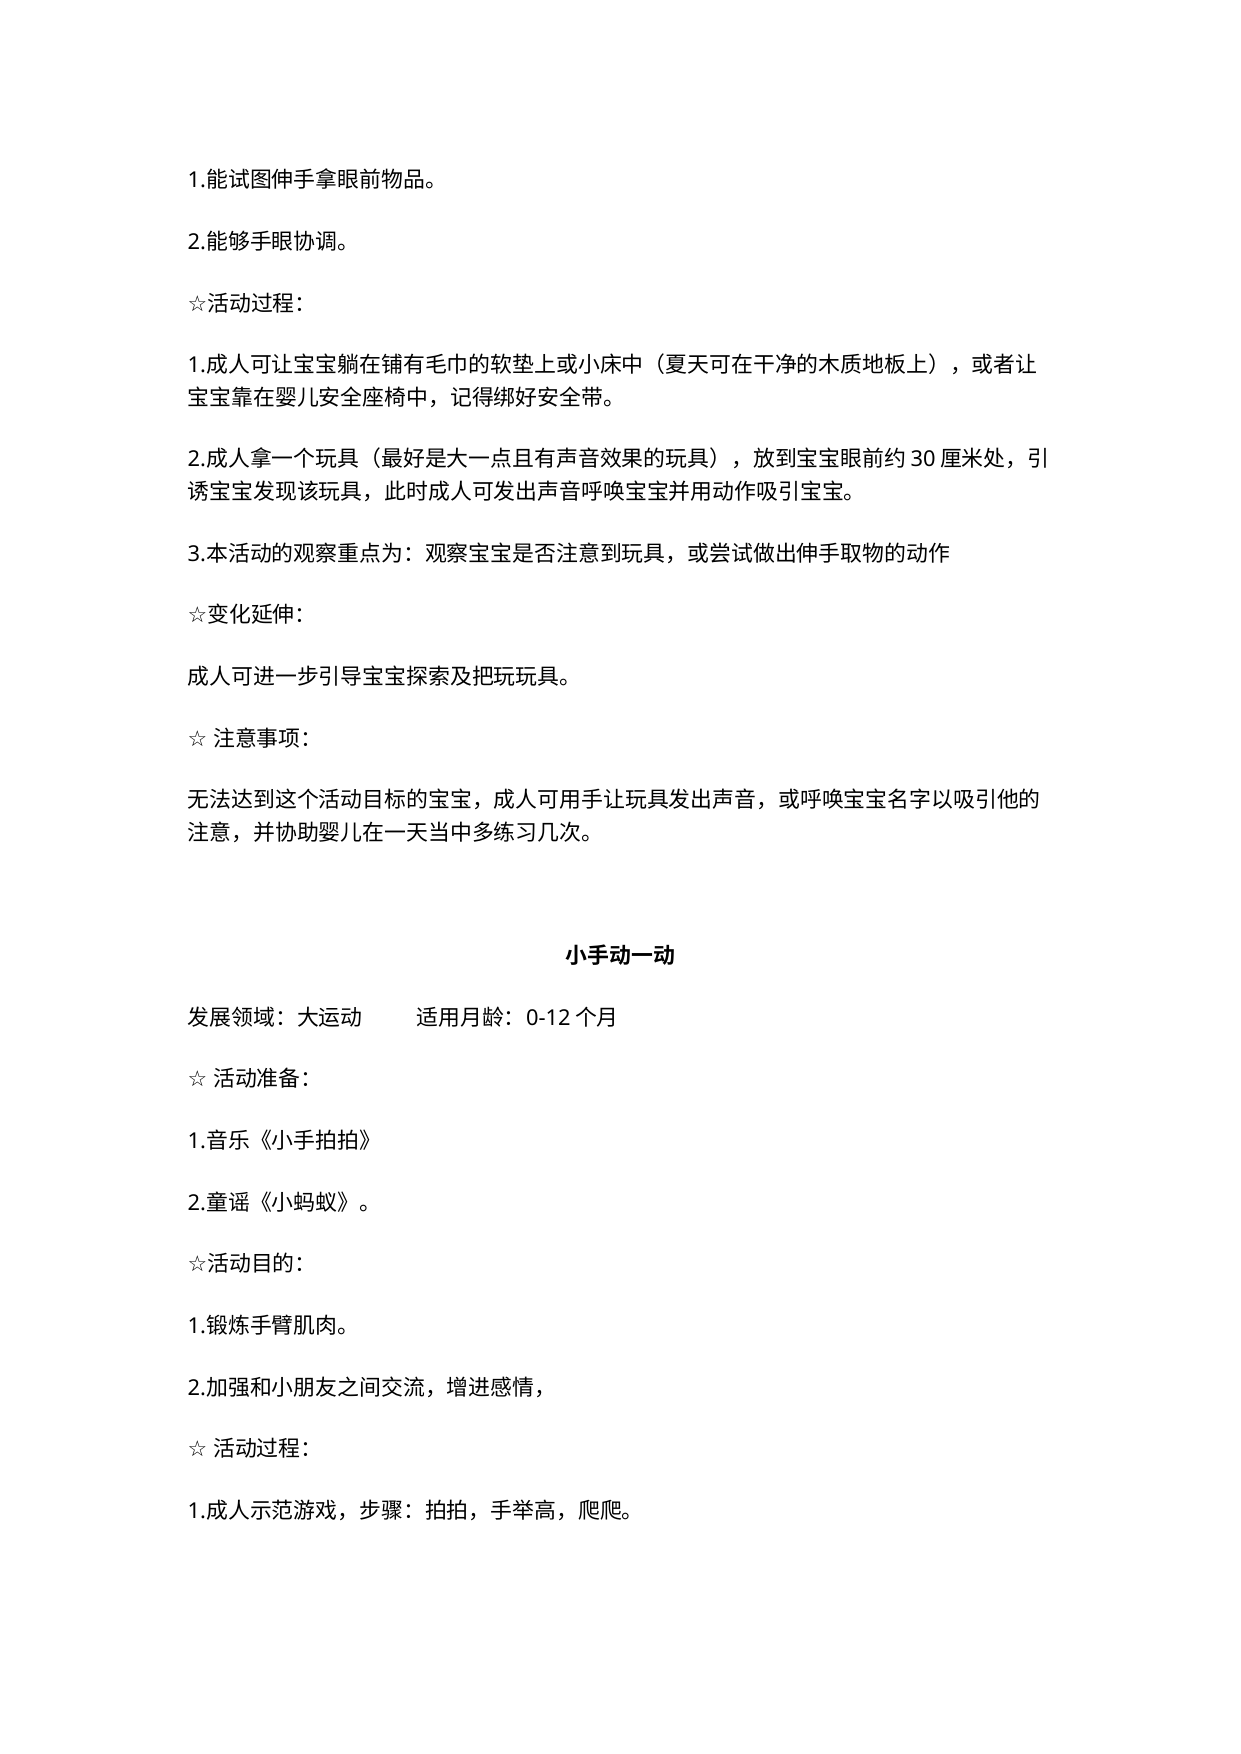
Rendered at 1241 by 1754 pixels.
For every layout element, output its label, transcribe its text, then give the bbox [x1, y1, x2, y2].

text ☆活动目的： [187, 1246, 1053, 1279]
text 1.能试图伸手拿眼前物品。 [187, 162, 1053, 194]
text 1.成人可让宝宝躺在铺有毛巾的软垫上或小床中（夏天可在干净的木质地板上），或者让宝宝靠在婴儿安全座椅中，记得绑好安全带。 [187, 347, 1053, 412]
text 2.能够手眼协调。 [187, 224, 1053, 256]
text 2.童谣《小蚂蚁》。 [187, 1184, 1053, 1217]
text ☆ 活动过程： [187, 1431, 1053, 1464]
text 2.加强和小朋友之间交流，增进感情， [187, 1369, 1053, 1402]
text ☆ 注意事项： [187, 720, 1053, 753]
text ☆变化延伸： [187, 597, 1053, 629]
text ☆ 活动准备： [187, 1061, 1053, 1094]
text 3.本活动的观察重点为：观察宝宝是否注意到玩具，或尝试做出伸手取物的动作 [187, 535, 1053, 568]
text 无法达到这个活动目标的宝宝，成人可用手让玩具发出声音，或呼唤宝宝名字以吸引他的注意，并协助婴儿在一天当中多练习几次。 [187, 782, 1053, 847]
text 成人可进一步引导宝宝探索及把玩玩具。 [187, 659, 1053, 691]
text 小手动一动 [187, 938, 1053, 970]
text 发展领域：大运动 适用月龄：0-12个月 [187, 999, 1053, 1032]
text 1.锻炼手臂肌肉。 [187, 1308, 1053, 1340]
text 1.成人示范游戏，步骤：拍拍，手举高，爬爬。 [187, 1493, 1053, 1525]
text 1.音乐《小手拍拍》 [187, 1123, 1053, 1155]
text ☆活动过程： [187, 285, 1053, 318]
text 2.成人拿一个玩具（最好是大一点且有声音效果的玩具），放到宝宝眼前约30厘米处，引诱宝宝发现该玩具，此时成人可发出声音呼唤宝宝并用动作吸引宝宝。 [187, 441, 1053, 506]
